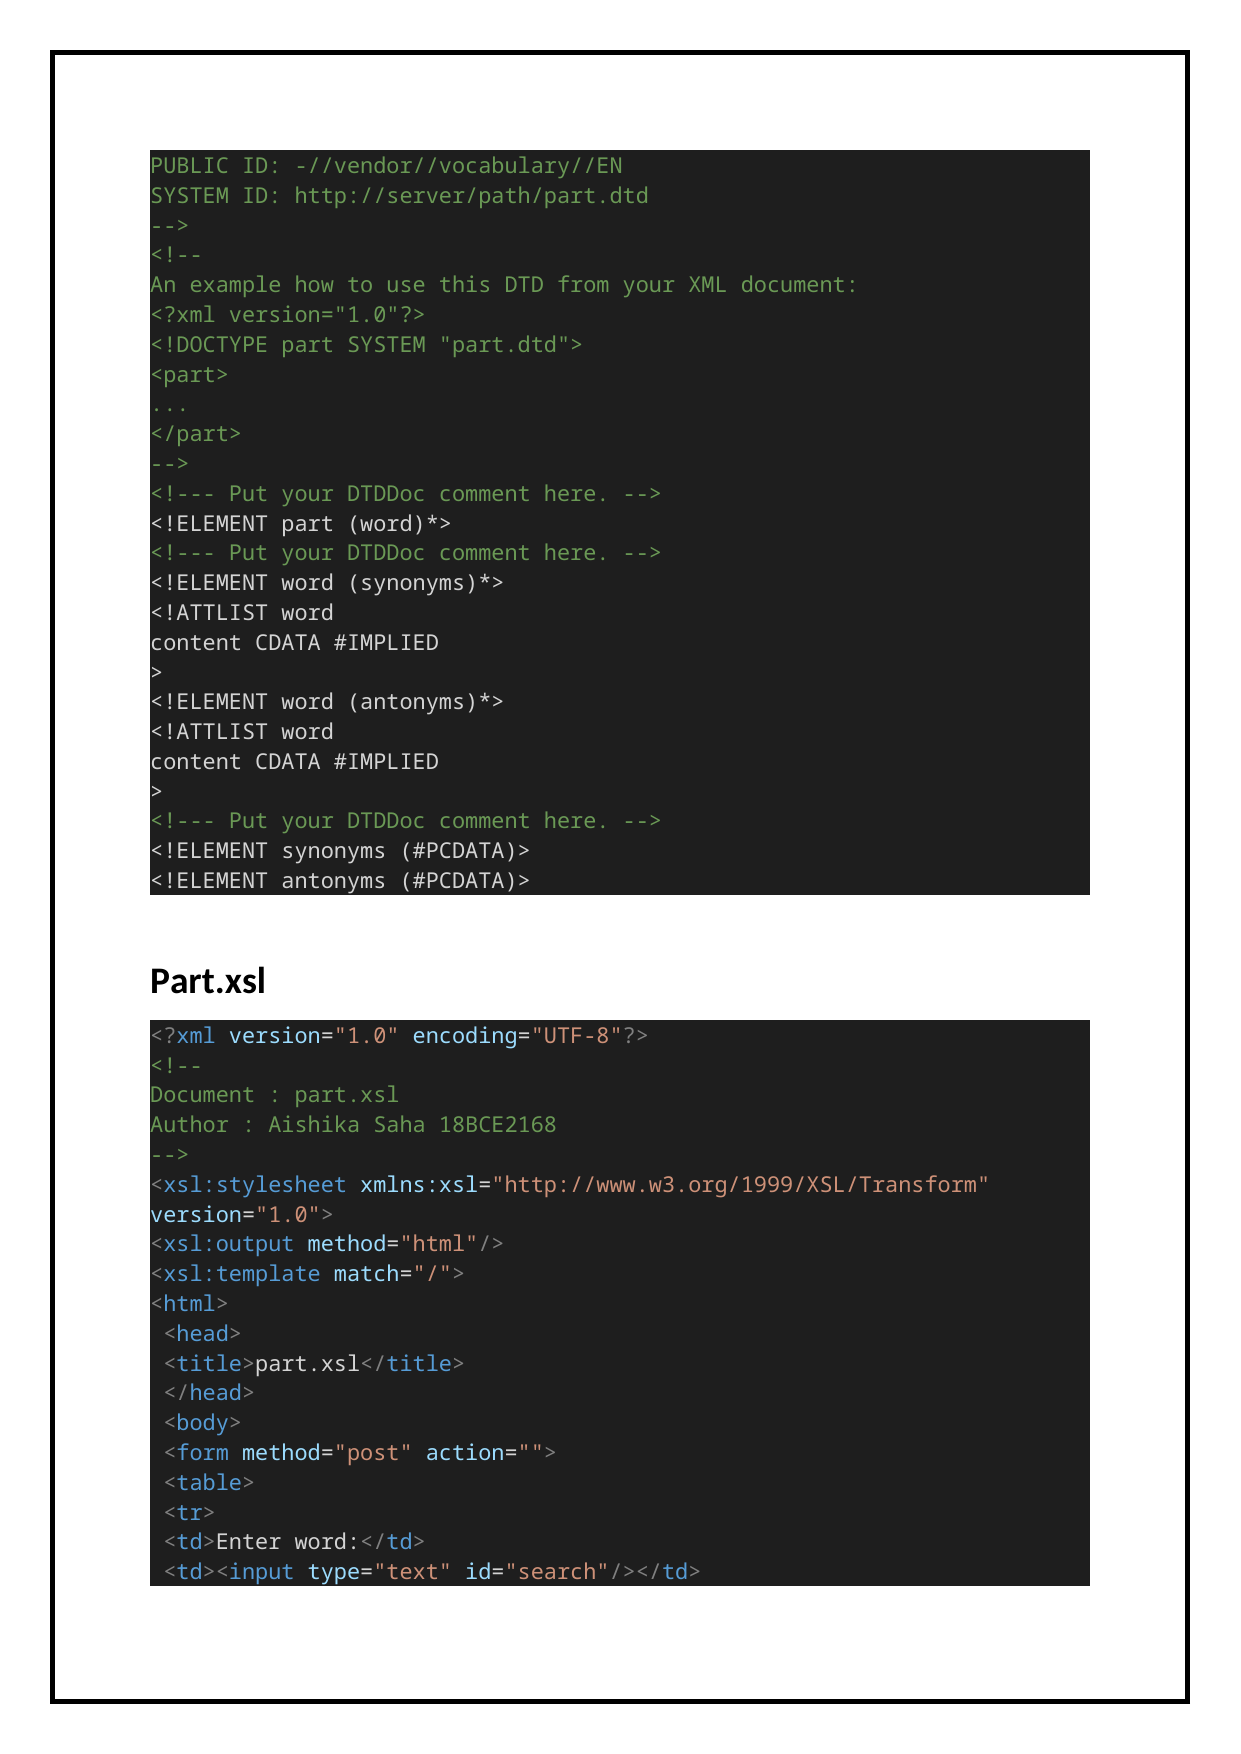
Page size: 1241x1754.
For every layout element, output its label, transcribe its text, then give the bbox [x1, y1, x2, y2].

text <html> [150, 1288, 1090, 1318]
text ... [150, 388, 1090, 418]
text --> [150, 1139, 1090, 1169]
text <!-- [150, 239, 1090, 269]
text <!--- Put your DTDDoc comment here. --> [150, 805, 1090, 835]
text <xsl:stylesheet xmlns:xsl="http://www.w3.org/1999/XSL/Transform" [150, 1169, 1090, 1198]
text <!ELEMENT synonyms (#PCDATA)> [150, 835, 1090, 865]
text <head> [150, 1318, 1090, 1347]
text <!ATTLIST word [150, 597, 1090, 627]
text --> [150, 448, 1090, 478]
text <!ELEMENT antonyms (#PCDATA)> [150, 865, 1090, 895]
text <!ELEMENT word (synonyms)*> [150, 567, 1090, 597]
text <!ELEMENT word (antonyms)*> [150, 686, 1090, 716]
text <!DOCTYPE part SYSTEM "part.dtd"> [150, 329, 1090, 358]
text version="1.0"> [150, 1198, 1090, 1228]
text content CDATA #IMPLIED [150, 627, 1090, 656]
text <part> [150, 358, 1090, 388]
text Part.xsl [150, 957, 1090, 1003]
text <td>Enter word:</td> [150, 1526, 1090, 1556]
text An example how to use this DTD from your XML document: [150, 269, 1090, 299]
text <?xml version="1.0" encoding="UTF-8"?> [150, 1020, 1090, 1049]
text Document : part.xsl [150, 1079, 1090, 1109]
text > [150, 776, 1090, 805]
text --> [150, 209, 1090, 239]
text <form method="post" action=""> [150, 1437, 1090, 1467]
text PUBLIC ID: -//vendor//vocabulary//EN [150, 150, 1090, 180]
text </part> [150, 418, 1090, 448]
text <xsl:output method="html"/> [150, 1228, 1090, 1258]
text SYSTEM ID: http://server/path/part.dtd [150, 180, 1090, 209]
text </head> [150, 1377, 1090, 1407]
text <title>part.xsl</title> [150, 1347, 1090, 1377]
text > [150, 656, 1090, 686]
text <body> [150, 1407, 1090, 1437]
text <td><input type="text" id="search"/></td> [150, 1556, 1090, 1586]
text <xsl:template match="/"> [150, 1258, 1090, 1288]
text <?xml version="1.0"?> [150, 299, 1090, 329]
text <!ATTLIST word [150, 716, 1090, 746]
text <!--- Put your DTDDoc comment here. --> [150, 478, 1090, 507]
text content CDATA #IMPLIED [150, 746, 1090, 776]
text <tr> [150, 1496, 1090, 1526]
text Author : Aishika Saha 18BCE2168 [150, 1109, 1090, 1139]
text <!-- [150, 1049, 1090, 1079]
text <!--- Put your DTDDoc comment here. --> [150, 537, 1090, 567]
text <!ELEMENT part (word)*> [150, 507, 1090, 537]
text <table> [150, 1467, 1090, 1496]
